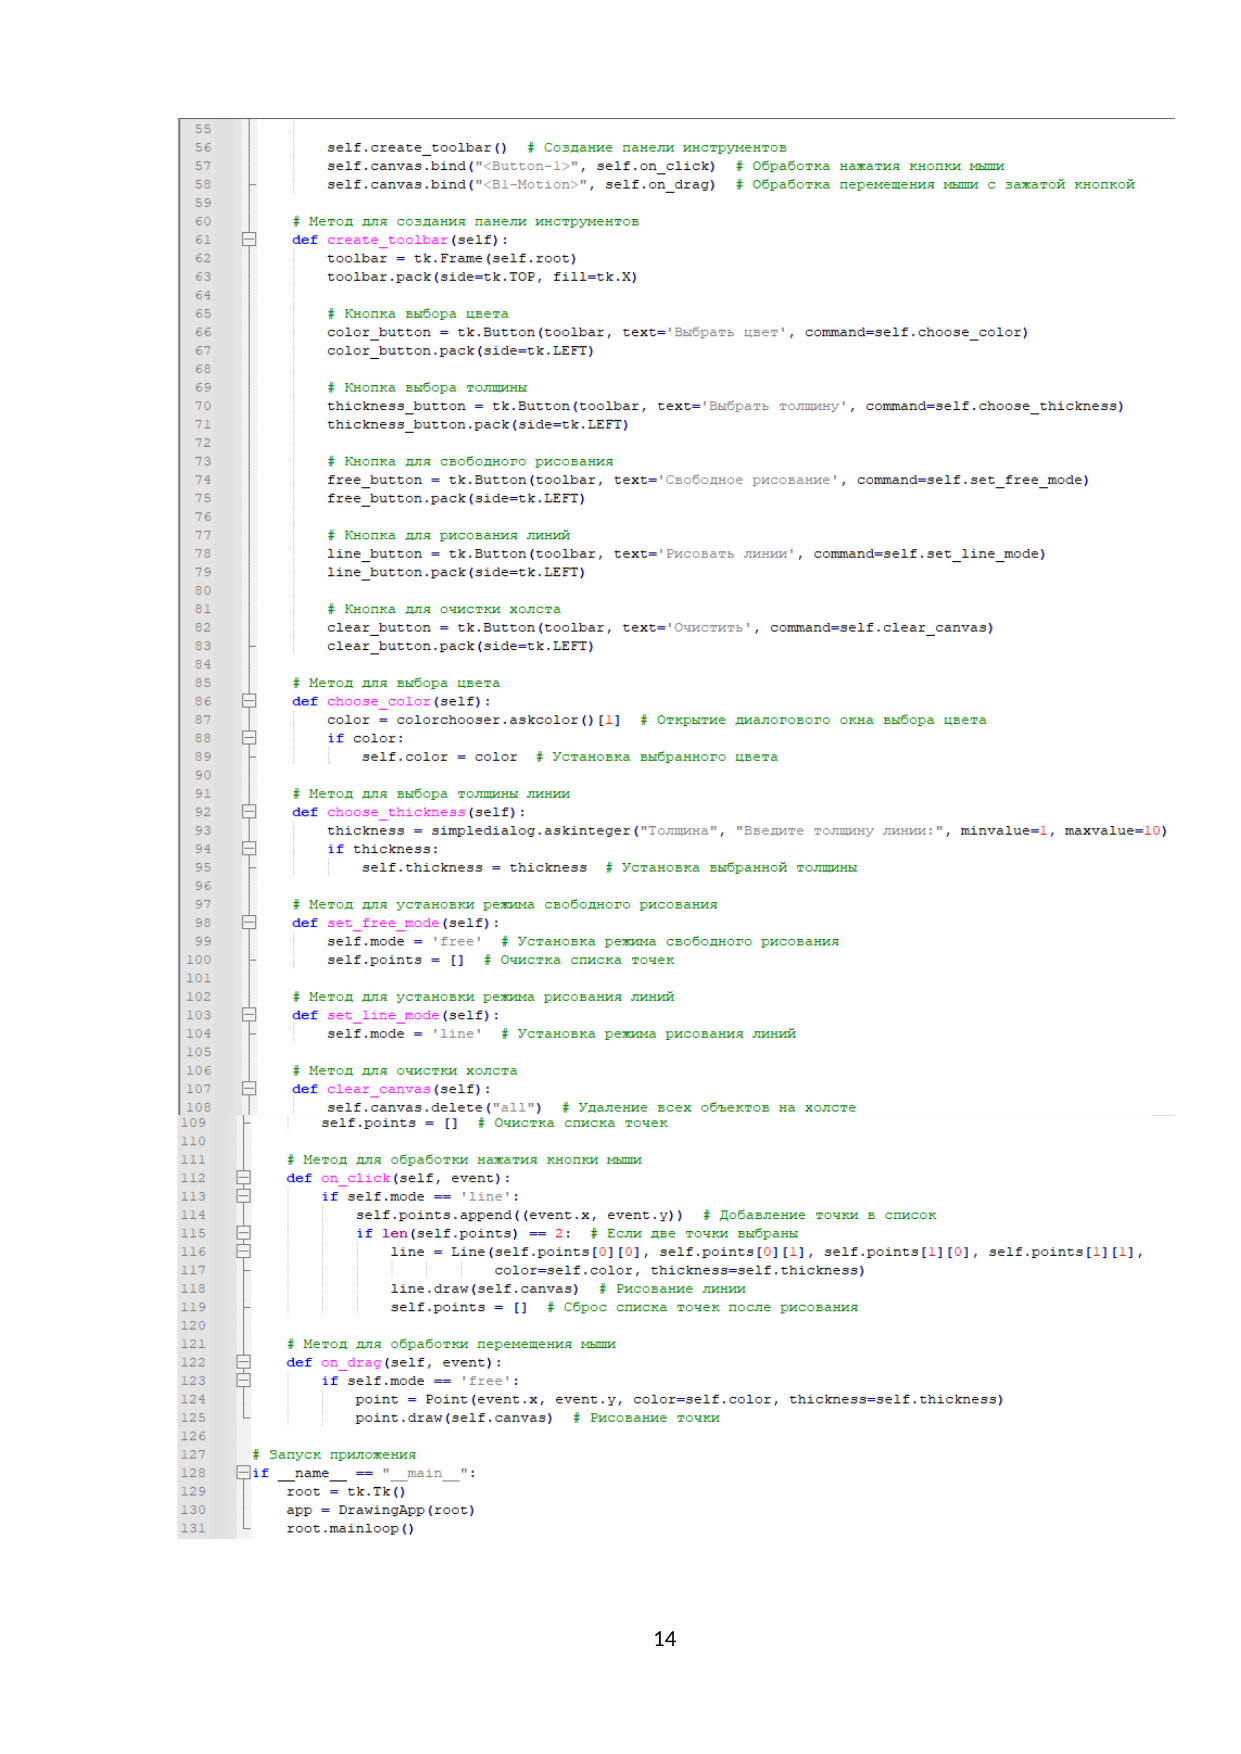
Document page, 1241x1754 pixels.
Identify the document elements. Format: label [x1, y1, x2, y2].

picture [177, 118, 1175, 1539]
